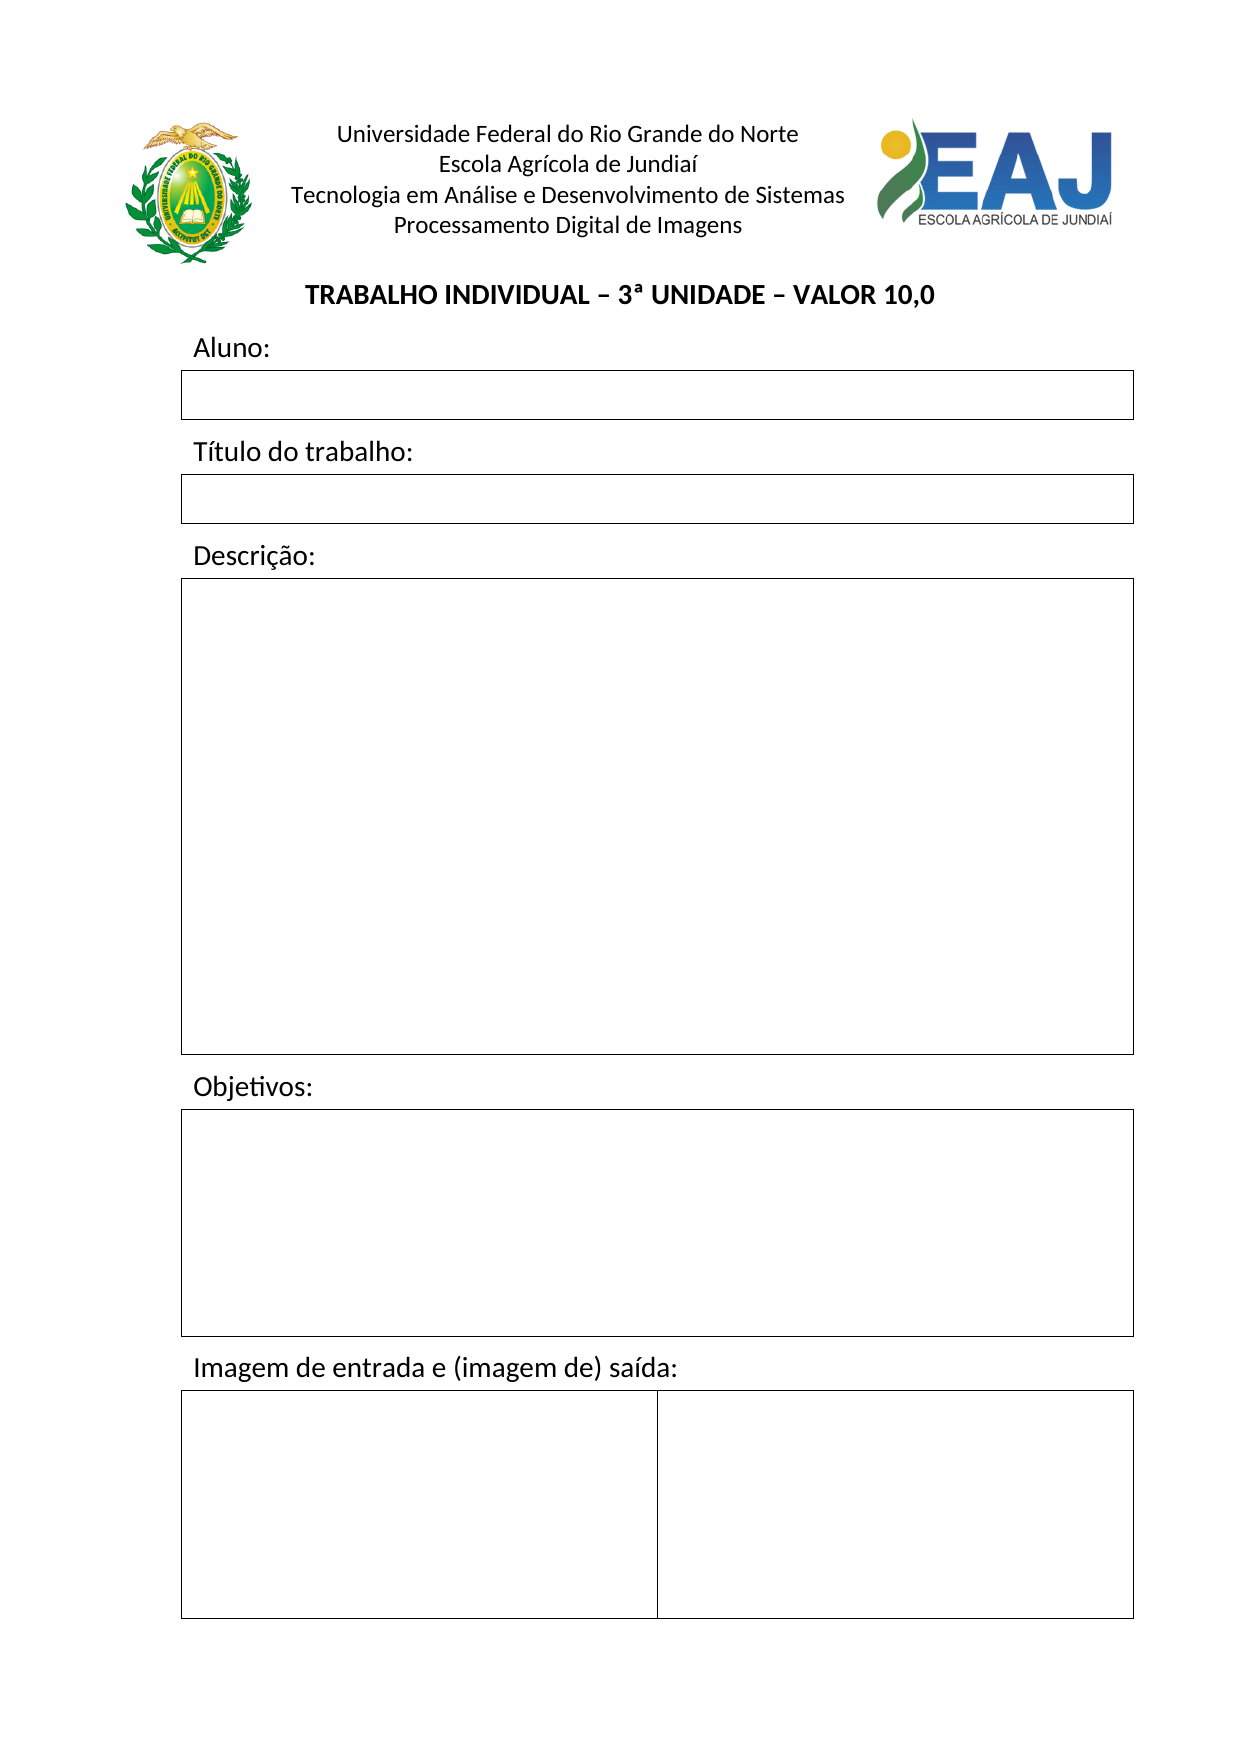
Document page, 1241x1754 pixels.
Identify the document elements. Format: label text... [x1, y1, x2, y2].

table_header [866, 118, 1133, 276]
table_header [182, 1391, 657, 1618]
list Imagem de entrada e (imagem de) saída: [193, 1349, 1122, 1385]
table_header [182, 579, 1133, 1054]
text TRABALHO INDIVIDUAL – 3ª UNIDADE – VALOR 10,0 [118, 276, 1122, 311]
picture [877, 118, 1123, 227]
table_header [182, 371, 1133, 419]
list Descrição: [193, 537, 1122, 572]
list Título do trabalho: [193, 433, 1122, 468]
table_header [107, 118, 270, 276]
list Objetivos: [193, 1068, 1122, 1103]
table_header [658, 1391, 1133, 1618]
table_header Universidade Federal do Rio Grande do Norte Escola Agrícola de Jundiaí Tecnologia em Análise e Desenvolvimento de Sistemas Processamento Digital de Imagens [270, 118, 866, 276]
table_header [182, 475, 1133, 523]
table_header [182, 1110, 1133, 1336]
list Aluno: [193, 329, 1122, 365]
picture [118, 118, 259, 268]
